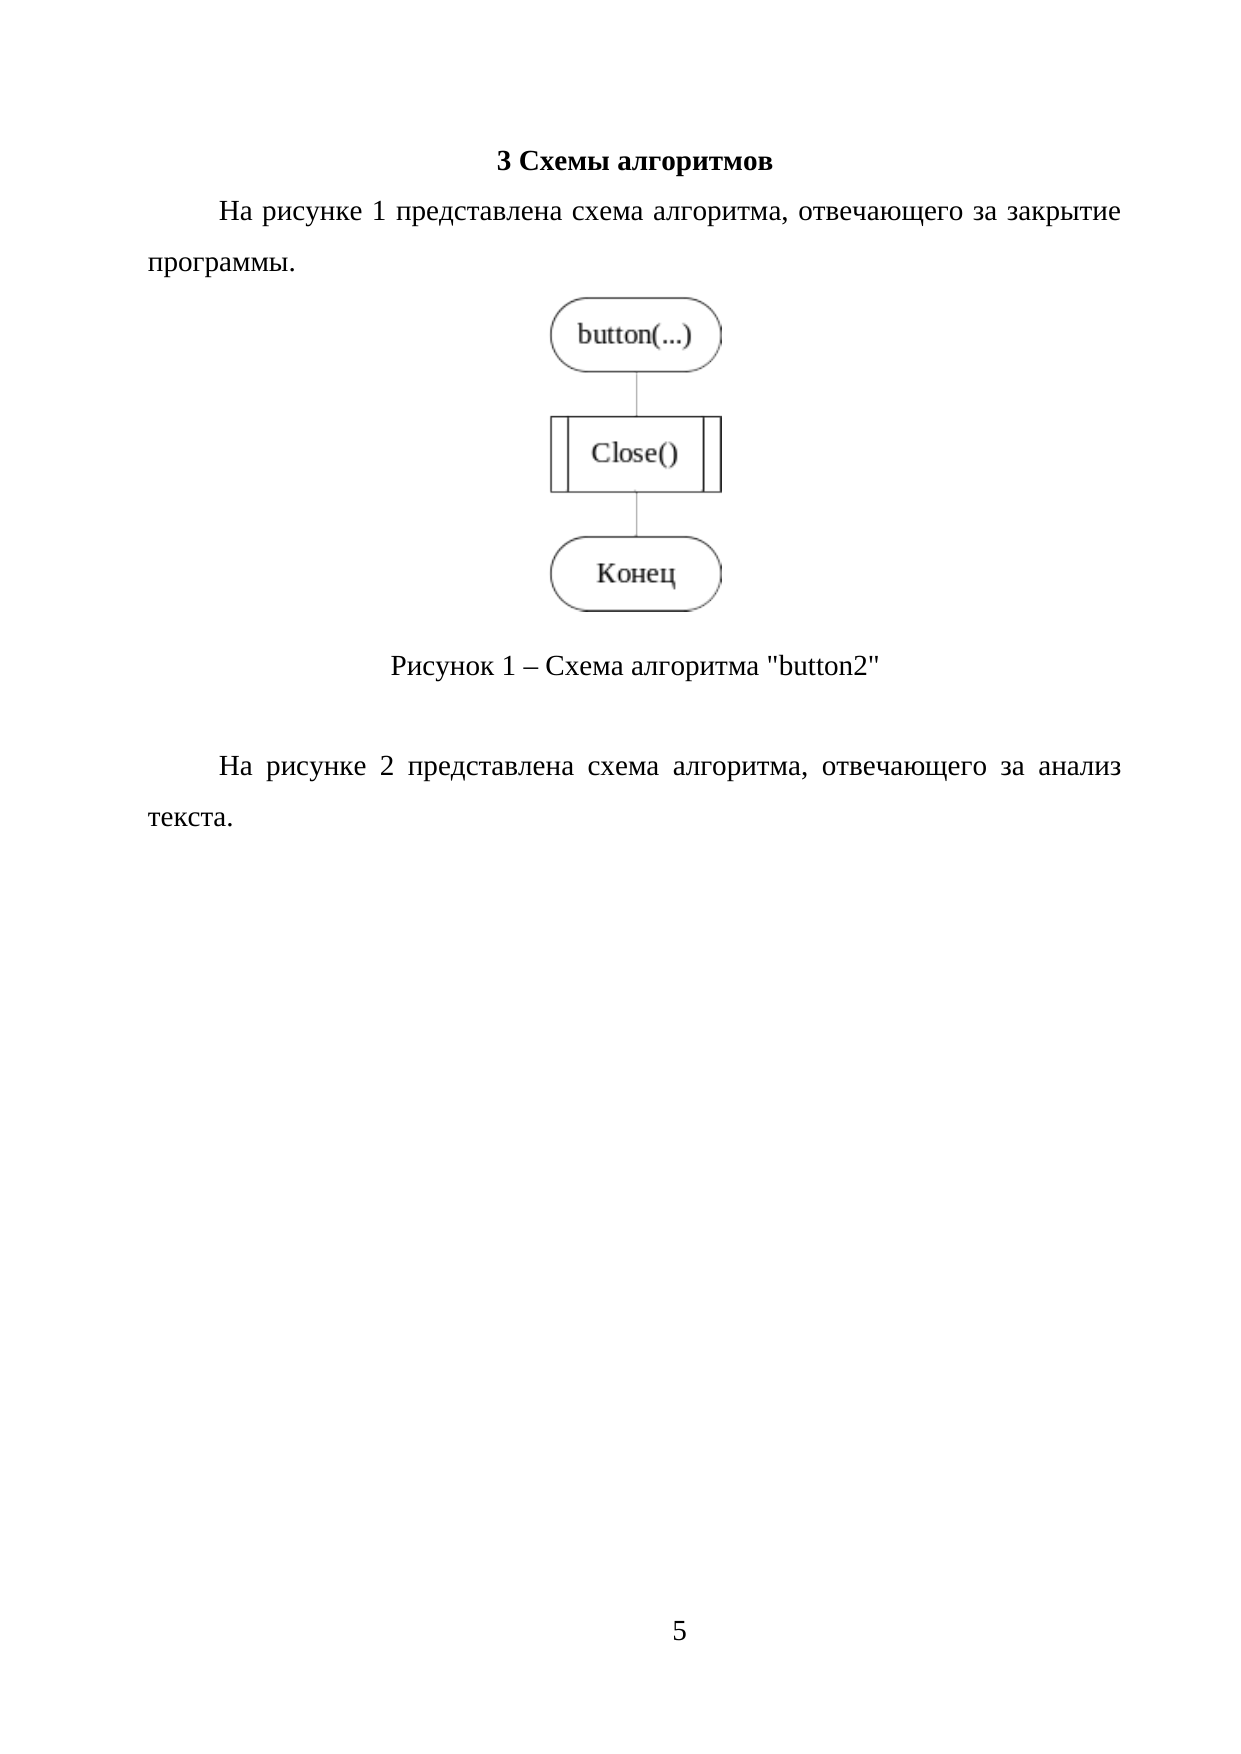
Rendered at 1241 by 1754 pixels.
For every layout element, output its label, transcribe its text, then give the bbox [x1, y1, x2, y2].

list На рисунке 1 представлена схема алгоритма, отвечающего за закрытие программы. [148, 193, 1122, 277]
list Рисунок 1 – Схема алгоритма "button2" [148, 648, 1122, 681]
subtitle 3 Схемы алгоритмов [148, 143, 1122, 177]
list На рисунке 2 представлена схема алгоритма, отвечающего за анализ текста. [148, 748, 1122, 832]
